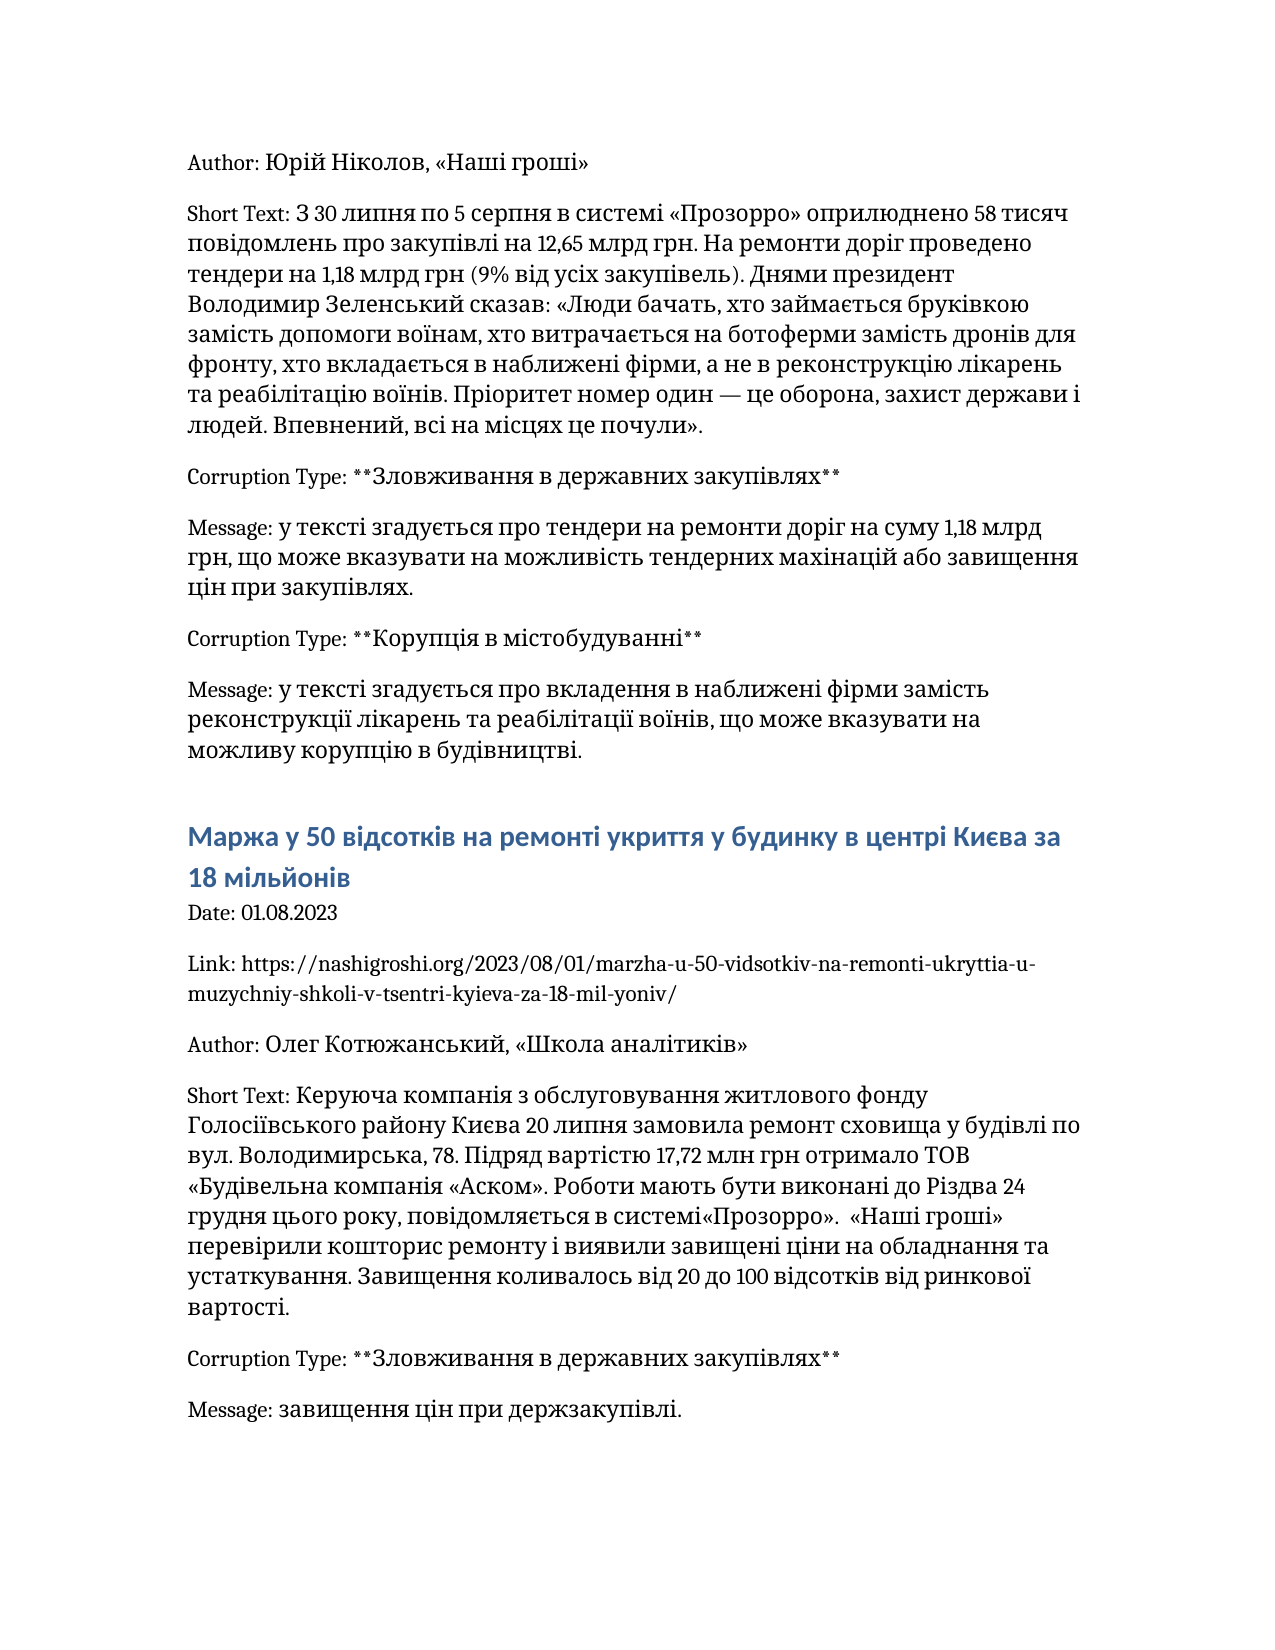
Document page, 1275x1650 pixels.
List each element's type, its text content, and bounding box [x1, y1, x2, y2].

text Message: у тексті згадується про вкладення в наближені фірми замість реконструкції лікарень та реабілітації воїнів, що може вказувати на можливу корупцію в будівництві. [187, 677, 1087, 764]
text Short Text: З 30 липня по 5 серпня в системі «Прозорро» оприлюднено 58 тисяч повідомлень про закупівлі на 12,65 млрд грн. На ремонти доріг проведено тендери на 1,18 млрд грн (9% від усіх закупівель). Днями президент Володимир Зеленський сказав: «Люди бачать, хто займається бруківкою замість допомоги воїнам, хто витрачається на ботоферми замість дронів для фронту, хто вкладається в наближені фірми, а не в реконструкцію лікарень та реабілітацію воїнів. Пріоритет номер один — це оборона, захист держави і людей. Впевнений, всі на місцях це почули». [187, 201, 1087, 439]
text Date: 01.08.2023 [187, 899, 1087, 926]
text Message: у тексті згадується про тендери на ремонти доріг на суму 1,18 млрд грн, що може вказувати на можливість тендерних махінацій або завищення цін при закупівлях. [187, 514, 1087, 601]
text Author: Олег Котюжанський, «Школа аналітиків» [187, 1032, 1087, 1058]
subtitle Маржа у 50 відсотків на ремонті укриття у будинку в центрі Києва за 18 мільйонів [187, 818, 1087, 894]
text Corruption Type: **Корупція в містобудуванні** [187, 626, 1087, 652]
text Short Text: Керуюча компанія з обслуговування житлового фонду Голосіївського району Києва 20 липня замовила ремонт сховища у будівлі по вул. Володимирська, 78. Підряд вартістю 17,72 млн грн отримало ТОВ «Будівельна компанія «Аском». Роботи мають бути виконані до Різдва 24 грудня цього року, повідомляється в системі«Прозорро». «Наші гроші» перевірили кошторис ремонту і виявили завищені ціни на обладнання та устаткування. Завищення коливалось від 20 до 100 відсотків від ринкової вартості. [187, 1083, 1087, 1321]
text Corruption Type: **Зловживання в державних закупівлях** [187, 1345, 1087, 1372]
text Corruption Type: **Зловживання в державних закупівлях** [187, 463, 1087, 490]
text Message: завищення цін при держзакупівлі. [187, 1396, 1087, 1423]
text Author: Юрій Ніколов, «Наші гроші» [187, 150, 1087, 176]
text Link: https://nashigroshi.org/2023/08/01/marzha-u-50-vidsotkiv-na-remonti-ukryttia-u-muzychniy-shkoli-v-tsentri-kyieva-za-18-mil-yoniv/ [187, 951, 1087, 1007]
